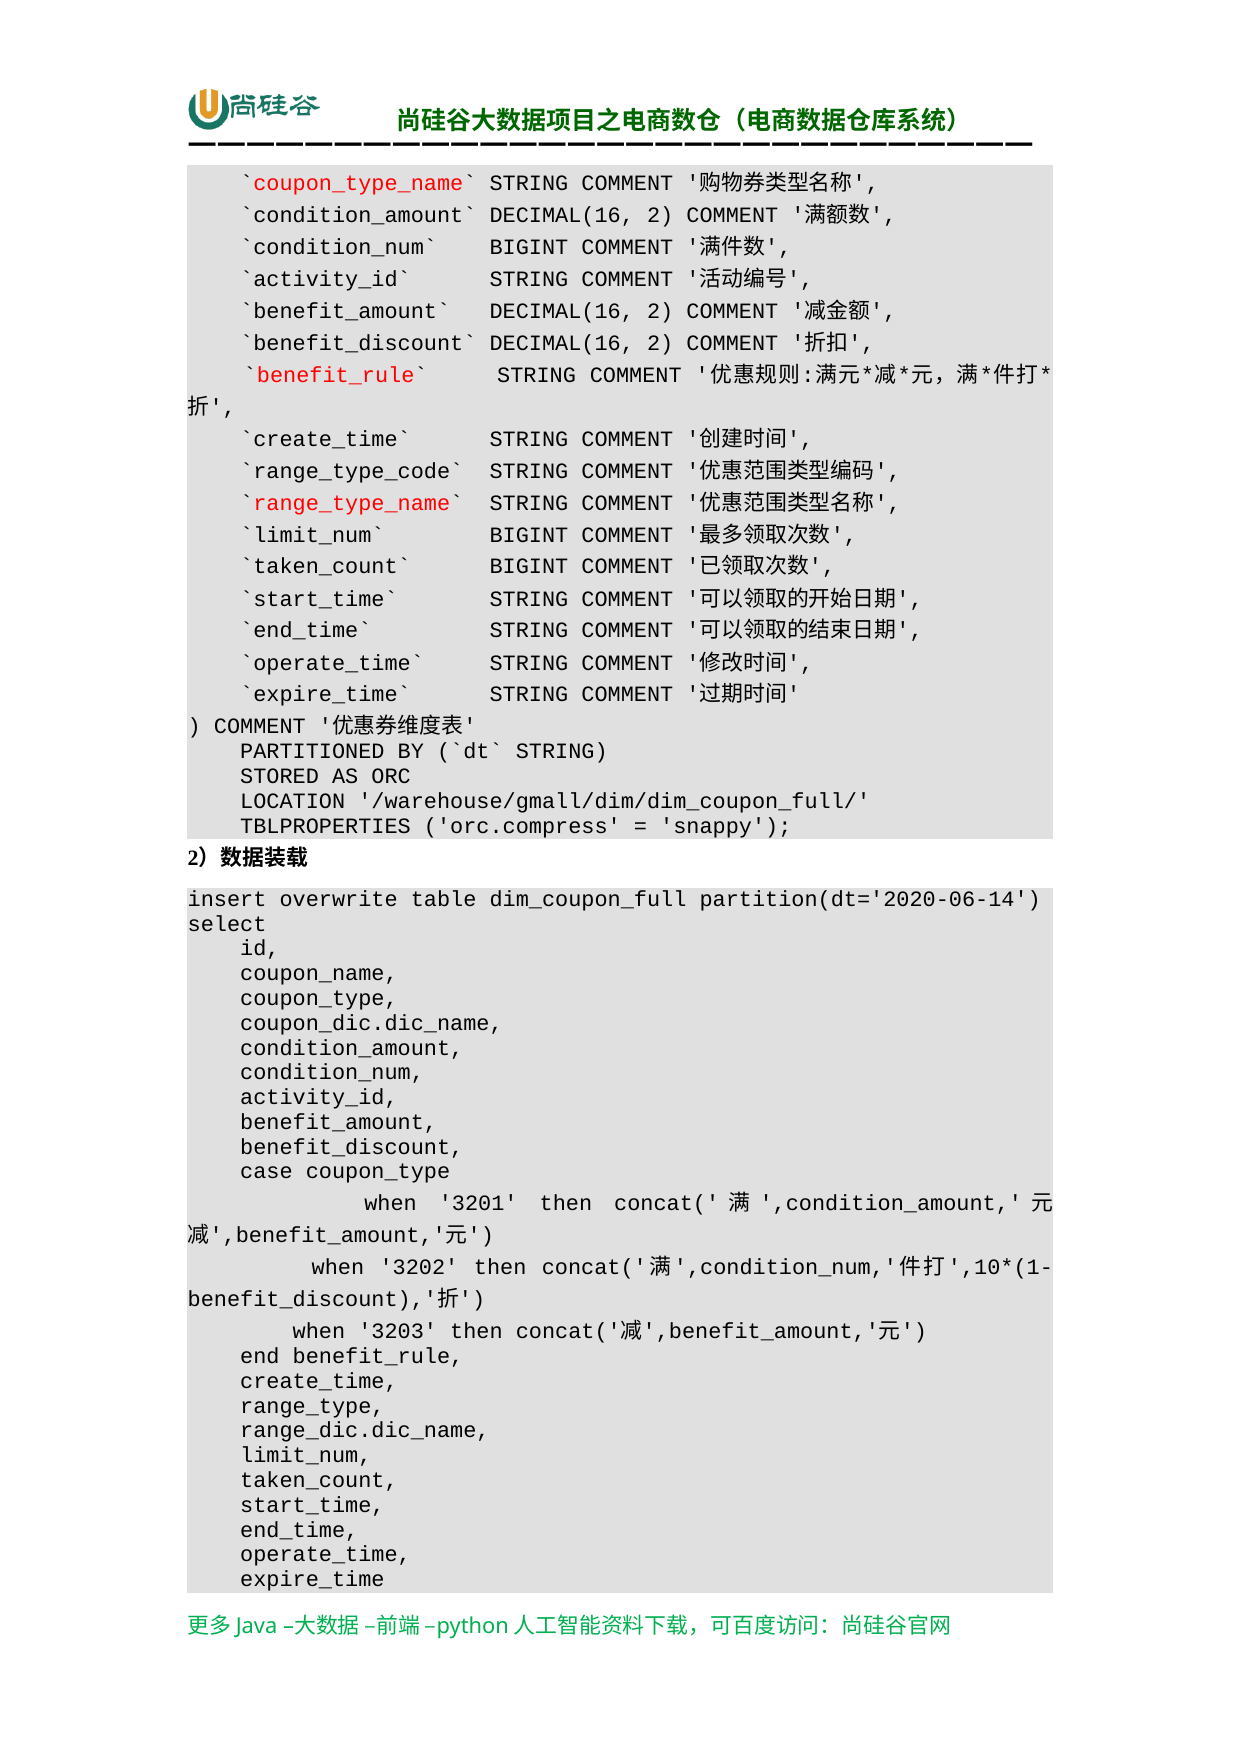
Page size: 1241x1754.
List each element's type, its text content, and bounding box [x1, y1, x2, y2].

text `expire_time` STRING COMMENT '过期时间' [187, 676, 1053, 708]
text range_dic.dic_name, [187, 1420, 1053, 1444]
text coupon_dic.dic_name, [187, 1012, 1053, 1037]
text `limit_num` BIGINT COMMENT '最多领取次数', [187, 517, 1053, 548]
text `taken_count` BIGINT COMMENT '已领取次数', [187, 548, 1053, 581]
text when '3203' then concat('减',benefit_amount,'元') [187, 1313, 1053, 1345]
text insert overwrite table dim_coupon_full partition(dt='2020-06-14') [187, 888, 1053, 913]
text `condition_amount` DECIMAL(16, 2) COMMENT '满额数', [187, 197, 1053, 229]
text when '3201' then concat('满',condition_amount,'元减',benefit_amount,'元') [187, 1185, 1053, 1249]
text `create_time` STRING COMMENT '创建时间', [187, 421, 1053, 453]
text benefit_amount, [187, 1111, 1053, 1136]
text `start_time` STRING COMMENT '可以领取的开始日期', [187, 581, 1053, 612]
text taken_count, [187, 1469, 1053, 1494]
text range_type, [187, 1395, 1053, 1420]
picture [187, 88, 320, 130]
text coupon_name, [187, 962, 1053, 987]
text select [187, 913, 1053, 937]
text id, [187, 937, 1053, 962]
text ) COMMENT '优惠券维度表' [187, 708, 1053, 740]
text `benefit_amount` DECIMAL(16, 2) COMMENT '减金额', [187, 293, 1053, 325]
text LOCATION '/warehouse/gmall/dim/dim_coupon_full/' [187, 790, 1053, 815]
text STORED AS ORC [187, 765, 1053, 790]
text start_time, [187, 1494, 1053, 1519]
text activity_id, [187, 1086, 1053, 1111]
text `range_type_name` STRING COMMENT '优惠范围类型名称', [187, 484, 1053, 517]
text when '3202' then concat('满',condition_num,'件打',10*(1-benefit_discount),'折') [187, 1249, 1053, 1313]
text `operate_time` STRING COMMENT '修改时间', [187, 644, 1053, 676]
text condition_amount, [187, 1037, 1053, 1061]
text `coupon_type_name` STRING COMMENT '购物券类型名称', [187, 165, 1053, 197]
text create_time, [187, 1370, 1053, 1395]
text case coupon_type [187, 1161, 1053, 1185]
text limit_num, [187, 1444, 1053, 1469]
text `activity_id` STRING COMMENT '活动编号', [187, 261, 1053, 293]
text `benefit_discount` DECIMAL(16, 2) COMMENT '折扣', [187, 325, 1053, 357]
text TBLPROPERTIES ('orc.compress' = 'snappy'); [187, 815, 1053, 839]
text expire_time [187, 1568, 1053, 1593]
text `end_time` STRING COMMENT '可以领取的结束日期', [187, 612, 1053, 644]
text end_time, [187, 1519, 1053, 1544]
text benefit_discount, [187, 1136, 1053, 1161]
text 2）数据装载 [187, 839, 1053, 872]
text coupon_type, [187, 987, 1053, 1012]
text condition_num, [187, 1061, 1053, 1086]
text end benefit_rule, [187, 1345, 1053, 1370]
text operate_time, [187, 1544, 1053, 1568]
text `condition_num` BIGINT COMMENT '满件数', [187, 229, 1053, 261]
text `benefit_rule` STRING COMMENT '优惠规则:满元*减*元，满*件打*折', [187, 357, 1053, 421]
text PARTITIONED BY (`dt` STRING) [187, 740, 1053, 765]
text `range_type_code` STRING COMMENT '优惠范围类型编码', [187, 453, 1053, 484]
